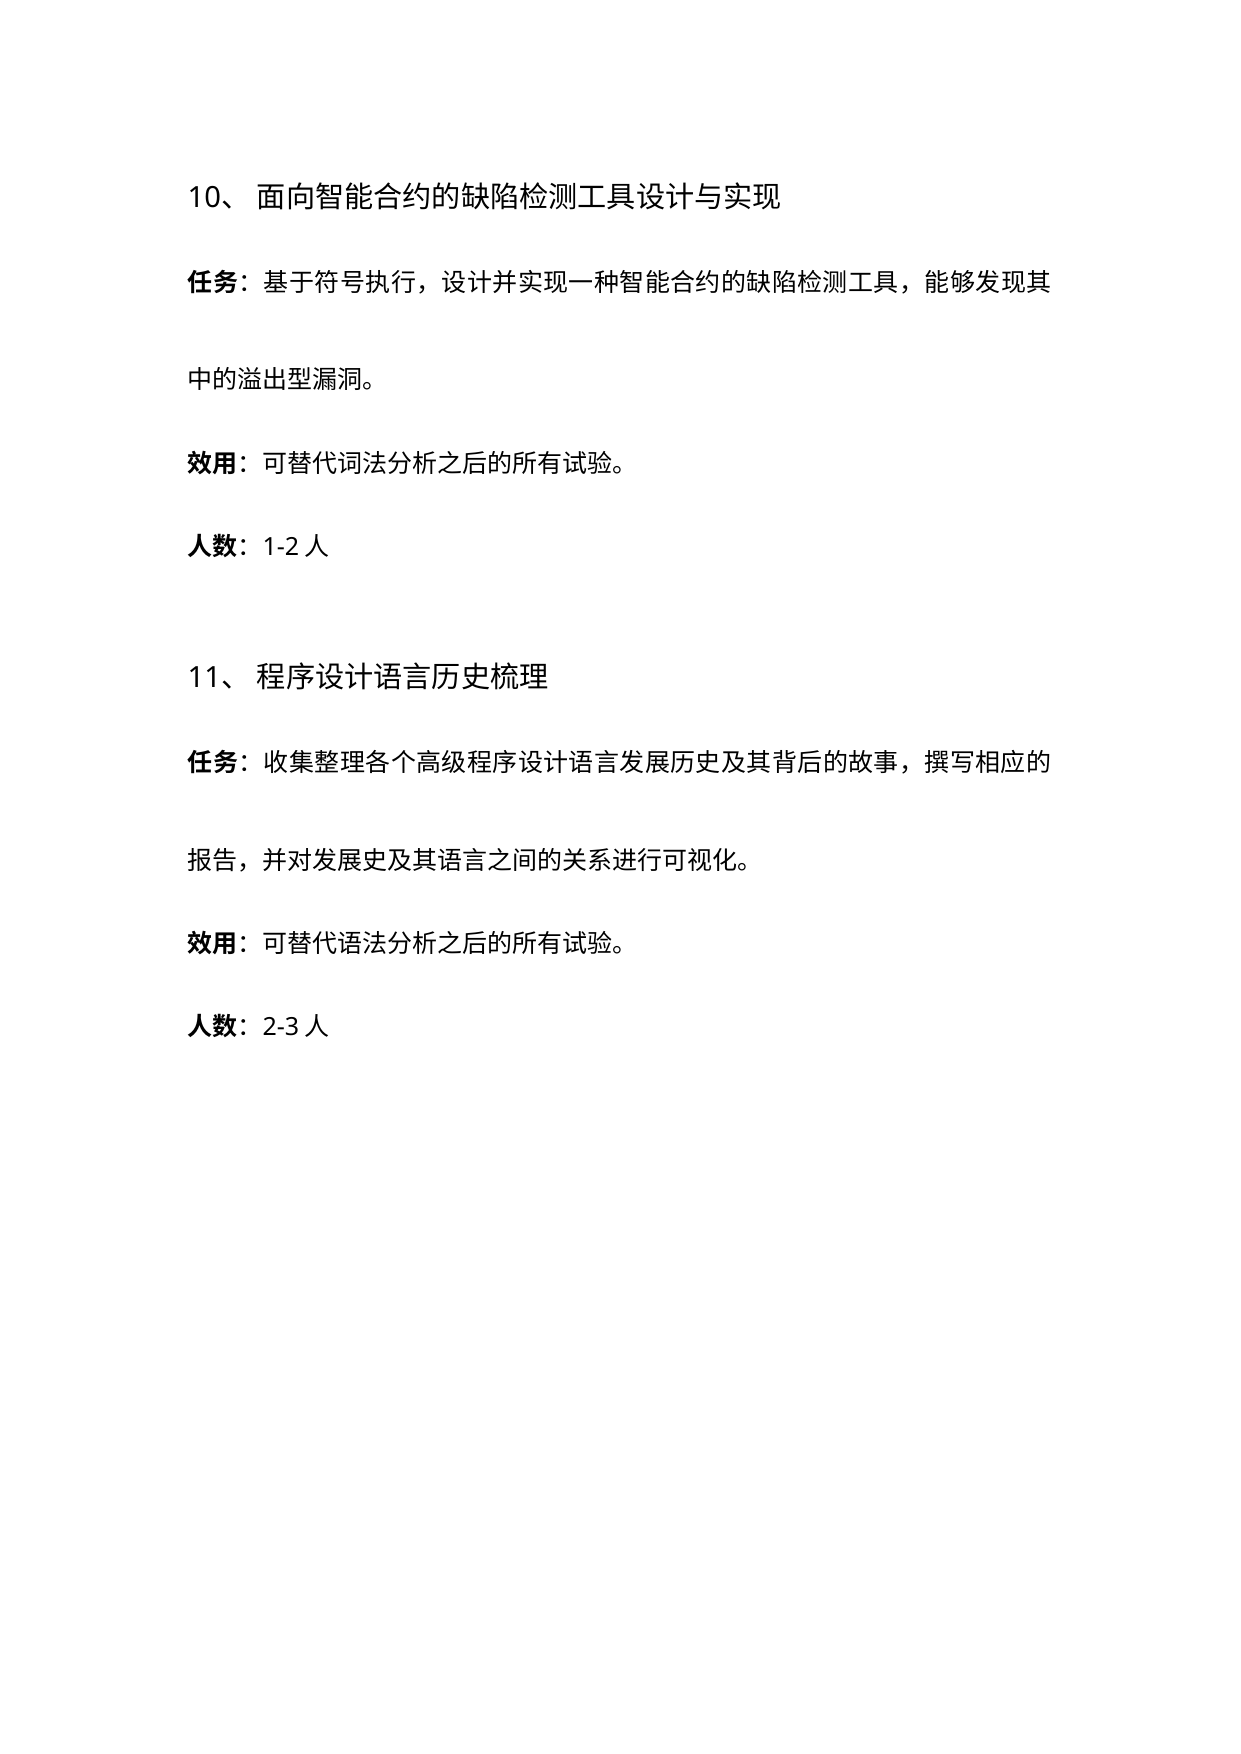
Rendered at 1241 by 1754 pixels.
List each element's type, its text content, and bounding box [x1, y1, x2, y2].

list 程序设计语言历史梳理 [187, 642, 1053, 707]
text 人数：1-2人 [187, 512, 1053, 577]
text 任务：基于符号执行，设计并实现一种智能合约的缺陷检测工具，能够发现其中的溢出型漏洞。 [187, 248, 1053, 411]
text 效用：可替代词法分析之后的所有试验。 [187, 429, 1053, 494]
list 面向智能合约的缺陷检测工具设计与实现 [187, 162, 1053, 227]
text 效用：可替代语法分析之后的所有试验。 [187, 909, 1053, 974]
text 人数：2-3人 [187, 992, 1053, 1057]
text 任务：收集整理各个高级程序设计语言发展历史及其背后的故事，撰写相应的报告，并对发展史及其语言之间的关系进行可视化。 [187, 728, 1053, 891]
